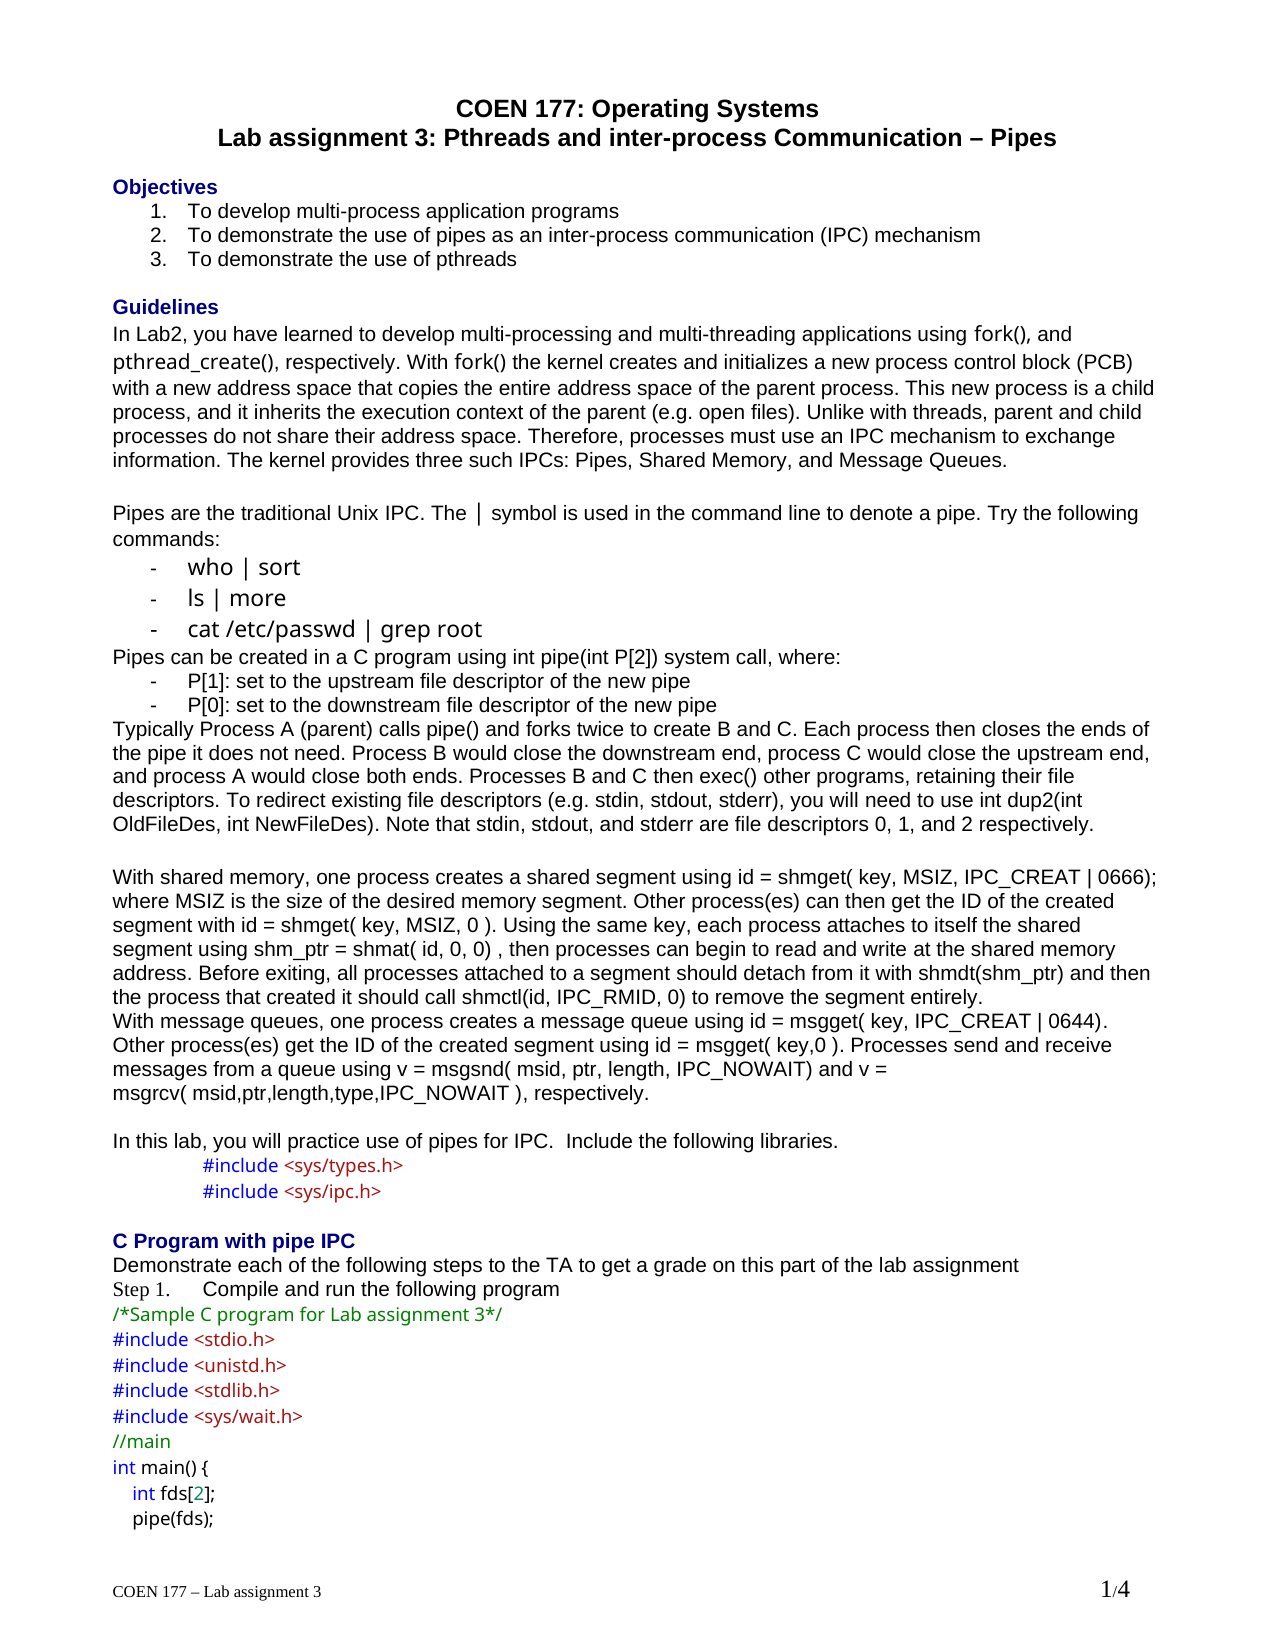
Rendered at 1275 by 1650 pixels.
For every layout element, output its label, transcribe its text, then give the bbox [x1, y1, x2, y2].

subtitle who | sort [150, 551, 1162, 582]
subtitle To develop multi-process application programs [150, 199, 1162, 223]
subtitle With message queues, one process creates a message queue using id = msgget( key, IPC_CREAT | 0644). Other process(es) get the ID of the created segment using id = msgget( key,0 ). Processes send and receive messages from a queue using v = msgsnd( msid, ptr, length, IPC_NOWAIT) and v = msgrcv( msid,ptr,length,type,IPC_NOWAIT ), respectively. [112, 1009, 1162, 1104]
subtitle Pipes are the traditional Unix IPC. The | symbol is used in the command line to denote a pipe. Try the following commands: [112, 496, 1162, 551]
text /*Sample C program for Lab assignment 3*/ [112, 1301, 1162, 1327]
text #include <sys/ipc.h> [202, 1178, 1162, 1203]
text Lab assignment 3: Pthreads and inter-process Communication – Pipes [112, 122, 1162, 151]
text #include <sys/wait.h> [112, 1403, 1162, 1429]
subtitle P[0]: set to the downstream file descriptor of the new pipe [150, 692, 1162, 716]
text Demonstrate each of the following steps to the TA to get a grade on this part of the lab assignment [112, 1253, 1162, 1277]
text //main [112, 1429, 1162, 1454]
text Objectives [112, 175, 1162, 199]
subtitle COEN 177: Operating Systems [112, 94, 1162, 122]
text C Program with pipe IPC [112, 1229, 1162, 1253]
text pipe(fds); [112, 1505, 1162, 1531]
text #include <stdlib.h> [112, 1378, 1162, 1403]
subtitle To demonstrate the use of pipes as an inter-process communication (IPC) mechanism [150, 223, 1162, 247]
subtitle To demonstrate the use of pthreads [150, 247, 1162, 271]
text #include <sys/types.h> [202, 1152, 1162, 1178]
subtitle With shared memory, one process creates a shared segment using id = shmget( key, MSIZ, IPC_CREAT | 0666); where MSIZ is the size of the desired memory segment. Other process(es) can then get the ID of the created segment with id = shmget( key, MSIZ, 0 ). Using the same key, each process attaches to itself the shared segment using shm_ptr = shmat( id, 0, 0) , then processes can begin to read and write at the shared memory address. Before exiting, all processes attached to a segment should detach from it with shmdt(shm_ptr) and then the process that created it should call shmctl(id, IPC_RMID, 0) to remove the segment entirely. [112, 865, 1162, 1009]
subtitle Pipes can be created in a C program using int pipe(int P[2]) system call, where: [112, 644, 1162, 668]
subtitle Guidelines [112, 295, 1162, 319]
subtitle Typically Process A (parent) calls pipe() and forks twice to create B and C. Each process then closes the ends of the pipe it does not need. Process B would close the downstream end, process C would close the upstream end, and process A would close both ends. Processes B and C then exec() other programs, retaining their file descriptors. To redirect existing file descriptors (e.g. stdin, stdout, stderr), you will need to use int dup2(int OldFileDes, int NewFileDes). Note that stdin, stdout, and stderr are file descriptors 0, 1, and 2 respectively. [112, 716, 1162, 836]
text int main() { [112, 1454, 1162, 1480]
text #include <unistd.h> [112, 1352, 1162, 1378]
list Compile and run the following program [112, 1277, 1162, 1301]
text #include <stdio.h> [112, 1327, 1162, 1352]
subtitle In Lab2, you have learned to develop multi-processing and multi-threading applications using fork(), and pthread_create(), respectively. With fork() the kernel creates and initializes a new process control block (PCB) with a new address space that copies the entire address space of the parent process. This new process is a child process, and it inherits the execution context of the parent (e.g. open files). Unlike with threads, parent and child processes do not share their address space. Therefore, processes must use an IPC mechanism to exchange information. The kernel provides three such IPCs: Pipes, Shared Memory, and Message Queues. [112, 319, 1162, 472]
subtitle In this lab, you will practice use of pipes for IPC. Include the following libraries. [112, 1128, 1162, 1152]
text int fds[2]; [112, 1480, 1162, 1505]
subtitle P[1]: set to the upstream file descriptor of the new pipe [150, 668, 1162, 692]
subtitle cat /etc/passwd | grep root [150, 613, 1162, 644]
subtitle ls | more [150, 582, 1162, 613]
